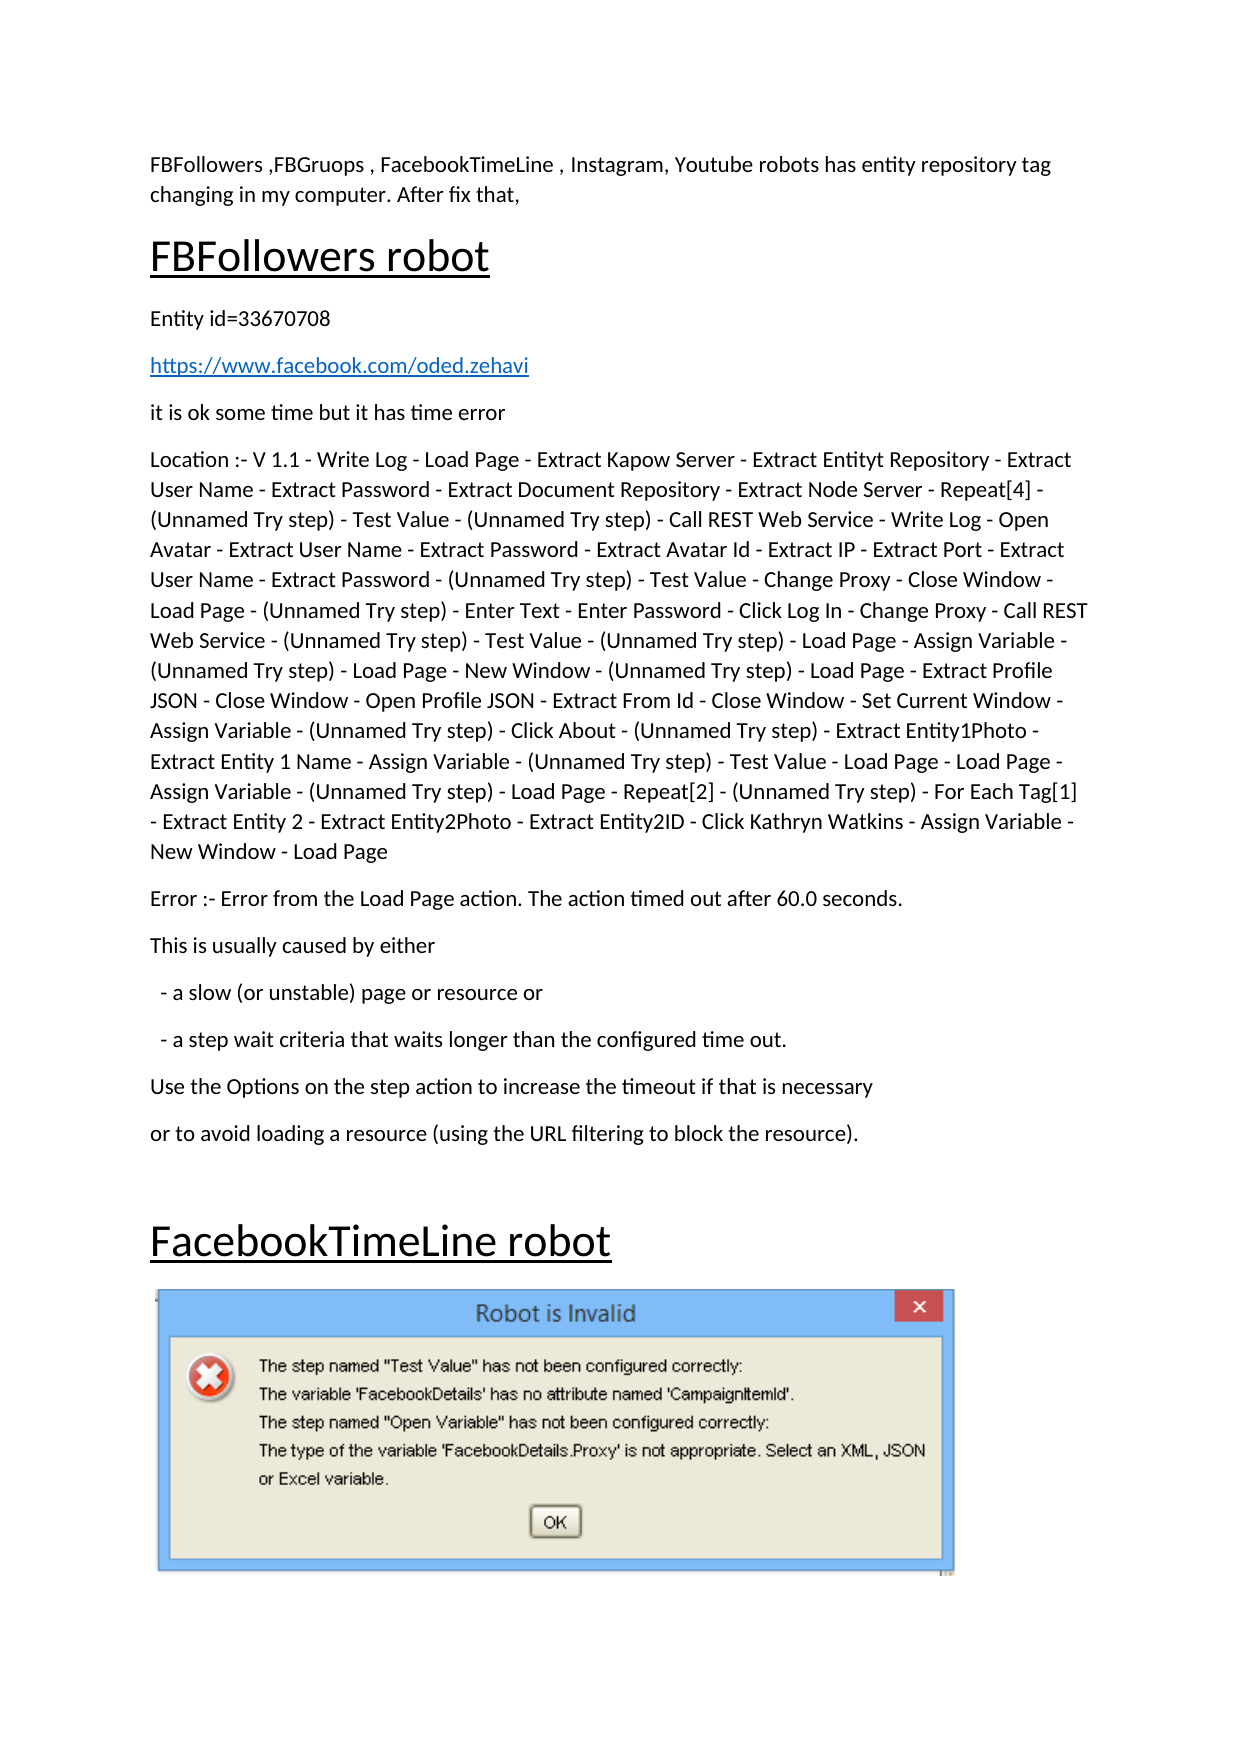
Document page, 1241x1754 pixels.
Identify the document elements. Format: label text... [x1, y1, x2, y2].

text it is ok some time but it has time error [150, 398, 1090, 426]
text This is usually caused by either [150, 931, 1090, 959]
text FacebookTimeLine robot [150, 1212, 1090, 1268]
text Error :- Error from the Load Page action. The action timed out after 60.0 seconds. [150, 884, 1090, 912]
text Entity id=33670708 [150, 304, 1090, 332]
text FBFollowers ,FBGruops , FacebookTimeLine , Instagram, Youtube robots has entity repository tag changing in my computer. After fix that, [150, 150, 1090, 208]
text or to avoid loading a resource (using the URL filtering to block the resource). [150, 1119, 1090, 1147]
text FBFollowers robot [150, 227, 1090, 283]
text - a slow (or unstable) page or resource or [150, 978, 1090, 1006]
text - a step wait criteria that waits longer than the configured time out. [150, 1025, 1090, 1053]
text Location :- V 1.1 - Write Log - Load Page - Extract Kapow Server - Extract Entityt Repository - Extract User Name - Extract Password - Extract Document Repository - Extract Node Server - Repeat[4] - (Unnamed Try step) - Test Value - (Unnamed Try step) - Call REST Web Service - Write Log - Open Avatar - Extract User Name - Extract Password - Extract Avatar Id - Extract IP - Extract Port - Extract User Name - Extract Password - (Unnamed Try step) - Test Value - Change Proxy - Close Window - Load Page - (Unnamed Try step) - Enter Text - Enter Password - Click Log In - Change Proxy - Call REST Web Service - (Unnamed Try step) - Test Value - (Unnamed Try step) - Load Page - Assign Variable - (Unnamed Try step) - Load Page - New Window - (Unnamed Try step) - Load Page - Extract Profile JSON - Close Window - Open Profile JSON - Extract From Id - Close Window - Set Current Window - Assign Variable - (Unnamed Try step) - Click About - (Unnamed Try step) - Extract Entity1Photo - Extract Entity 1 Name - Assign Variable - (Unnamed Try step) - Test Value - Load Page - Load Page - Assign Variable - (Unnamed Try step) - Load Page - Repeat[2] - (Unnamed Try step) - For Each Tag[1] - Extract Entity 2 - Extract Entity2Photo - Extract Entity2ID - Click Kathryn Watkins - Assign Variable - New Window - Load Page [150, 445, 1090, 865]
text https://www.facebook.com/oded.zehavi [150, 351, 1090, 379]
picture [155, 1289, 956, 1576]
text Use the Options on the step action to increase the timeout if that is necessary [150, 1072, 1090, 1100]
